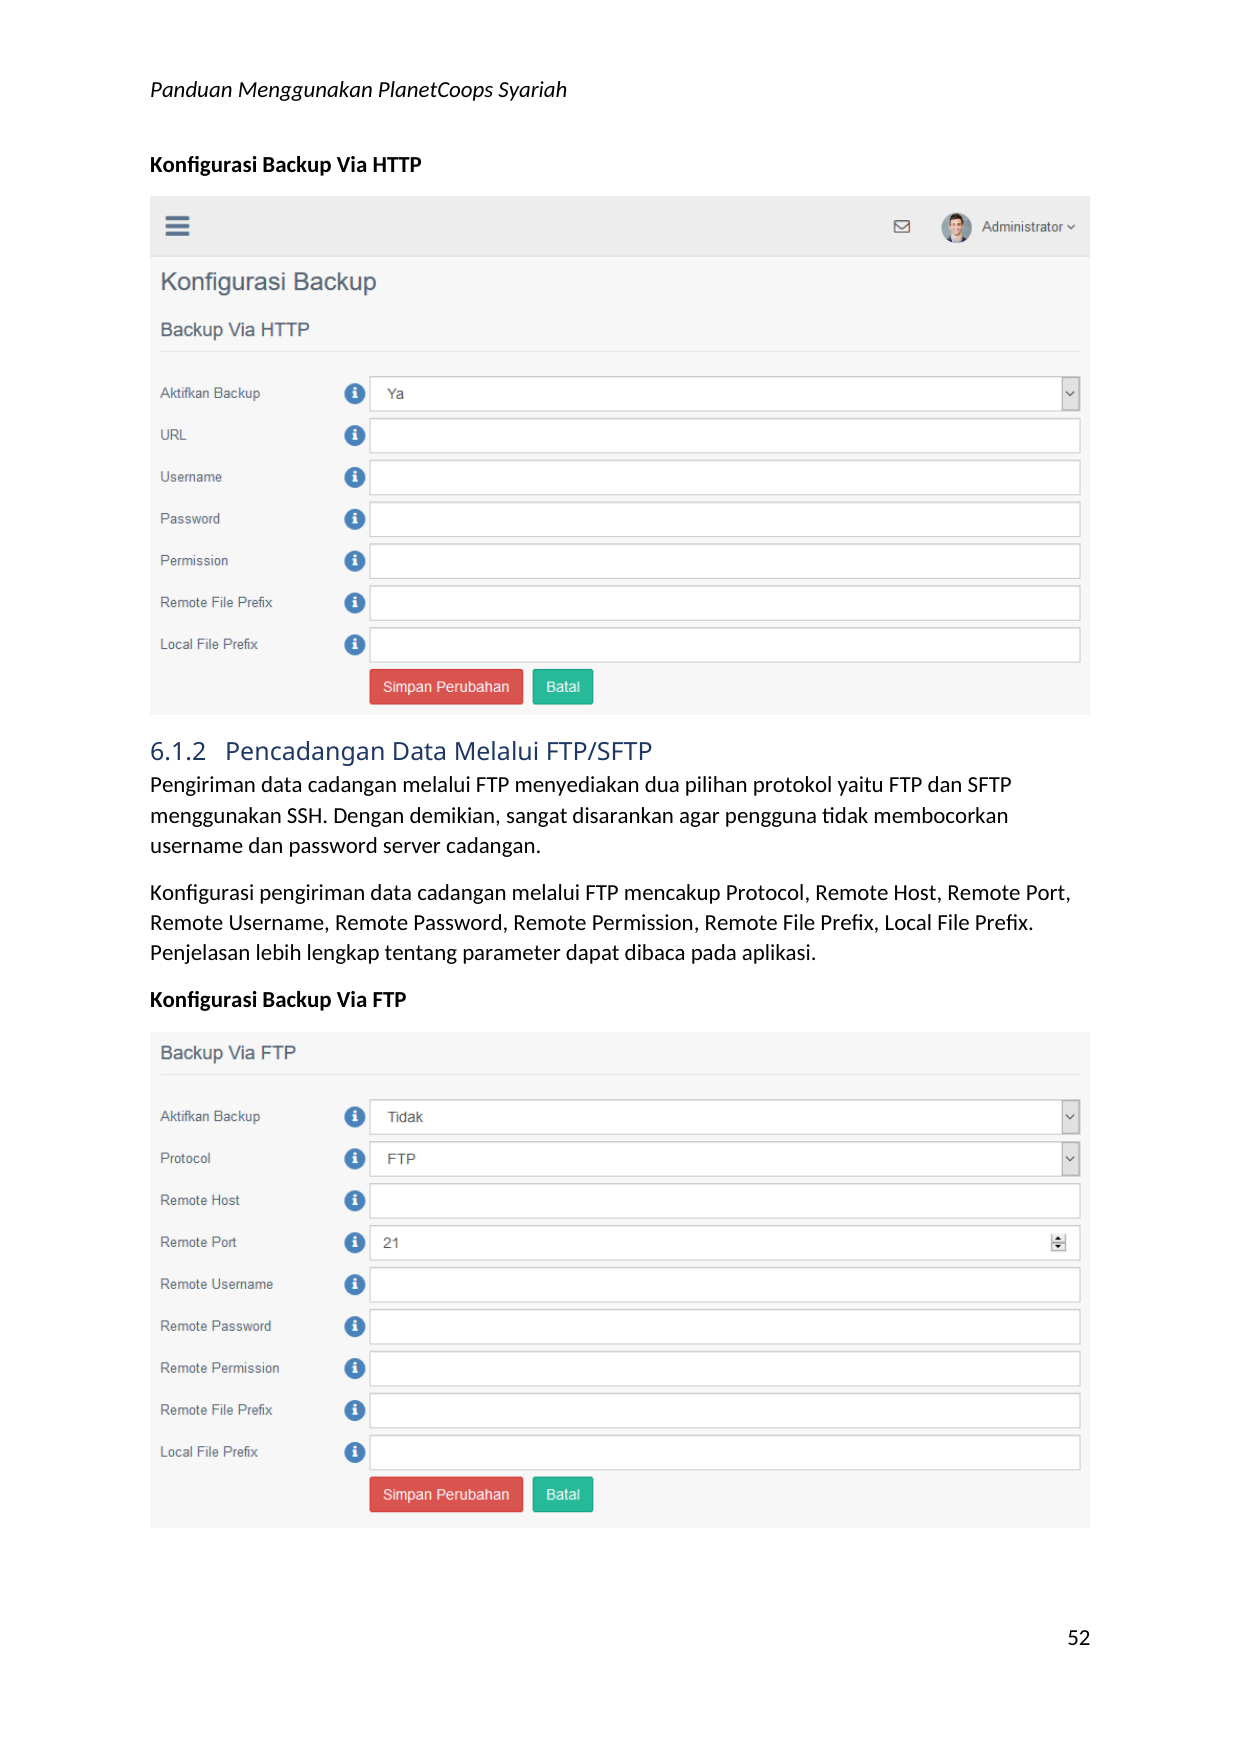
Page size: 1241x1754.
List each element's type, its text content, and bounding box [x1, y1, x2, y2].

picture [150, 1032, 1091, 1528]
text Konfigurasi Backup Via HTTP [150, 150, 1090, 178]
text Pengiriman data cadangan melalui FTP menyediakan dua pilihan protokol yaitu FTP dan SFTP menggunakan SSH. Dengan demikian, sangat disarankan agar pengguna tidak membocorkan username dan password server cadangan. [150, 771, 1090, 859]
text Konfigurasi Backup Via FTP [150, 985, 1090, 1013]
subtitle Pencadangan Data Melalui FTP/SFTP [150, 734, 1090, 768]
text Konfigurasi pengiriman data cadangan melalui FTP mencakup Protocol, Remote Host, Remote Port, Remote Username, Remote Password, Remote Permission, Remote File Prefix, Local File Prefix. Penjelasan lebih lengkap tentang parameter dapat dibaca pada aplikasi. [150, 878, 1090, 966]
picture [150, 196, 1091, 715]
